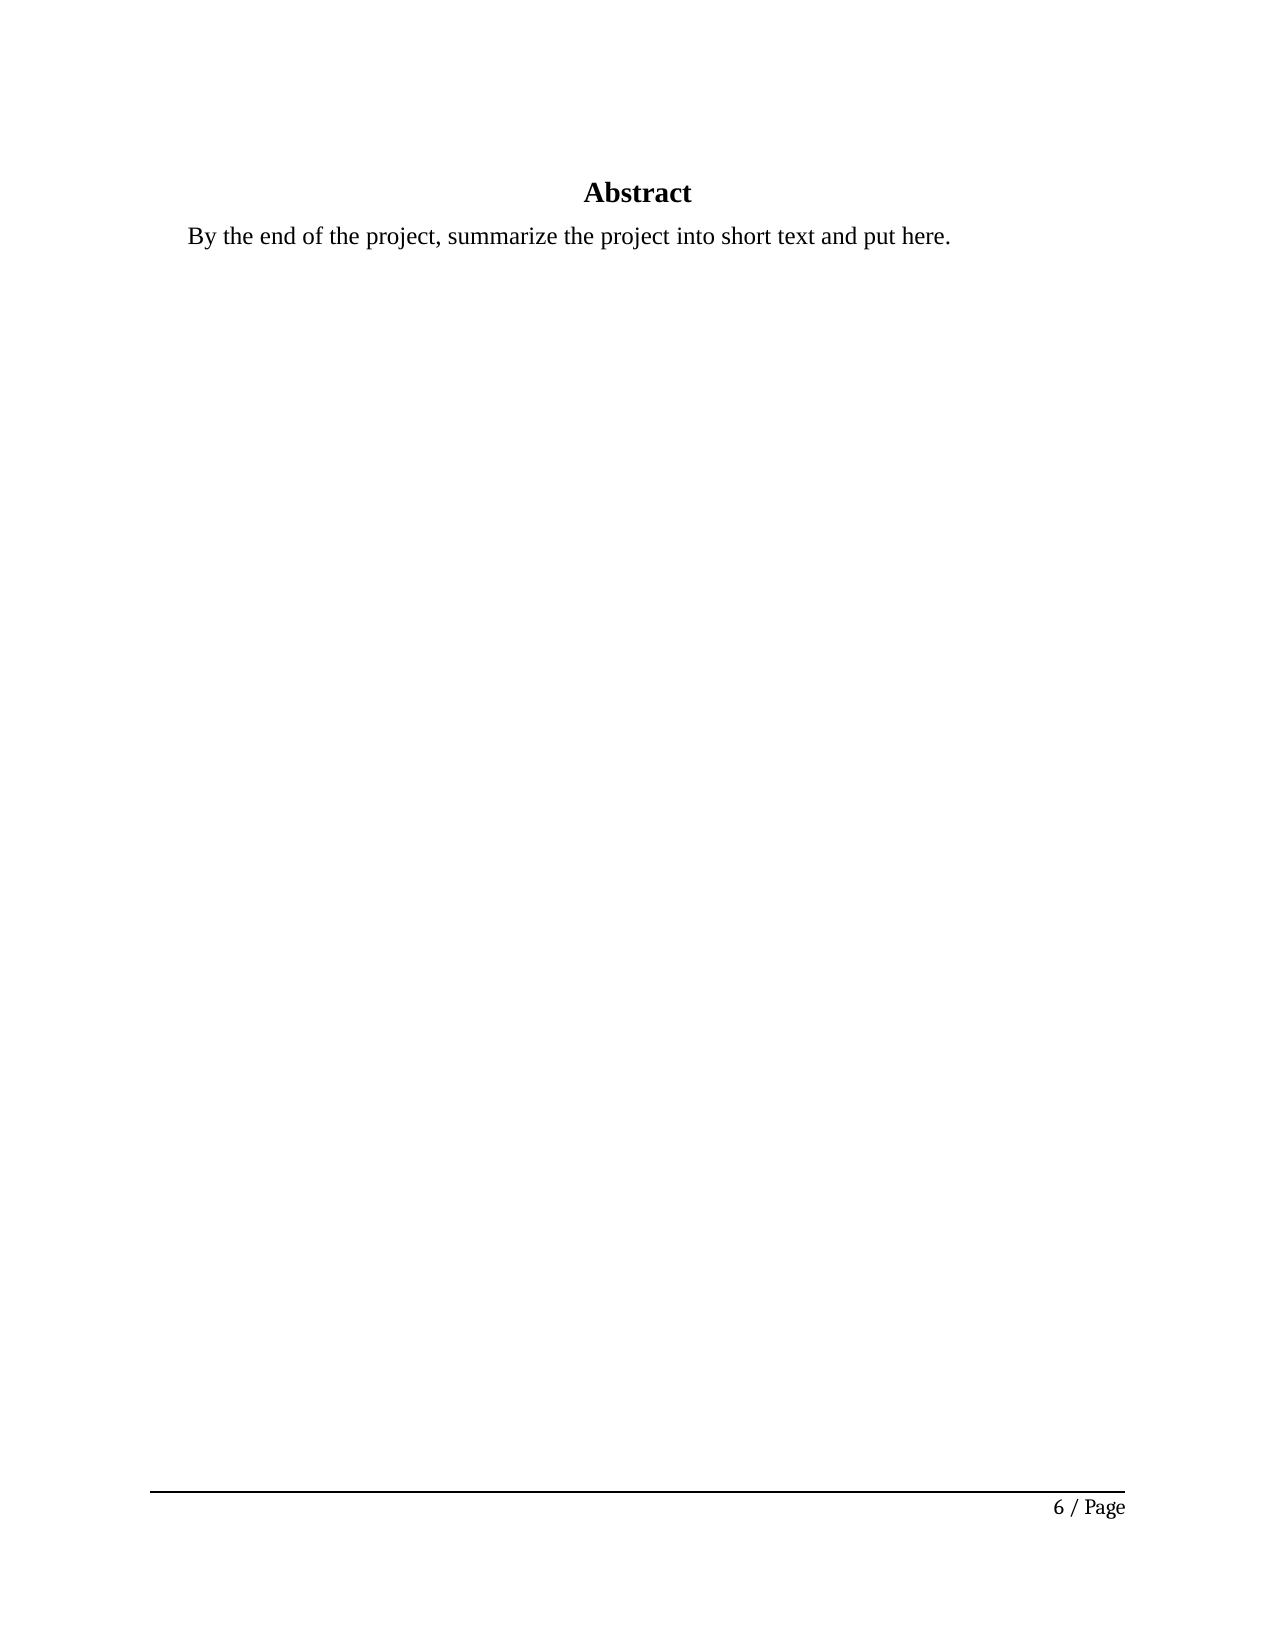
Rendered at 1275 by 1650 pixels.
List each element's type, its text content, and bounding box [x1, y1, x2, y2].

text By the end of the project, summarize the project into short text and put here. [150, 221, 1125, 250]
list Abstract [150, 175, 1125, 208]
